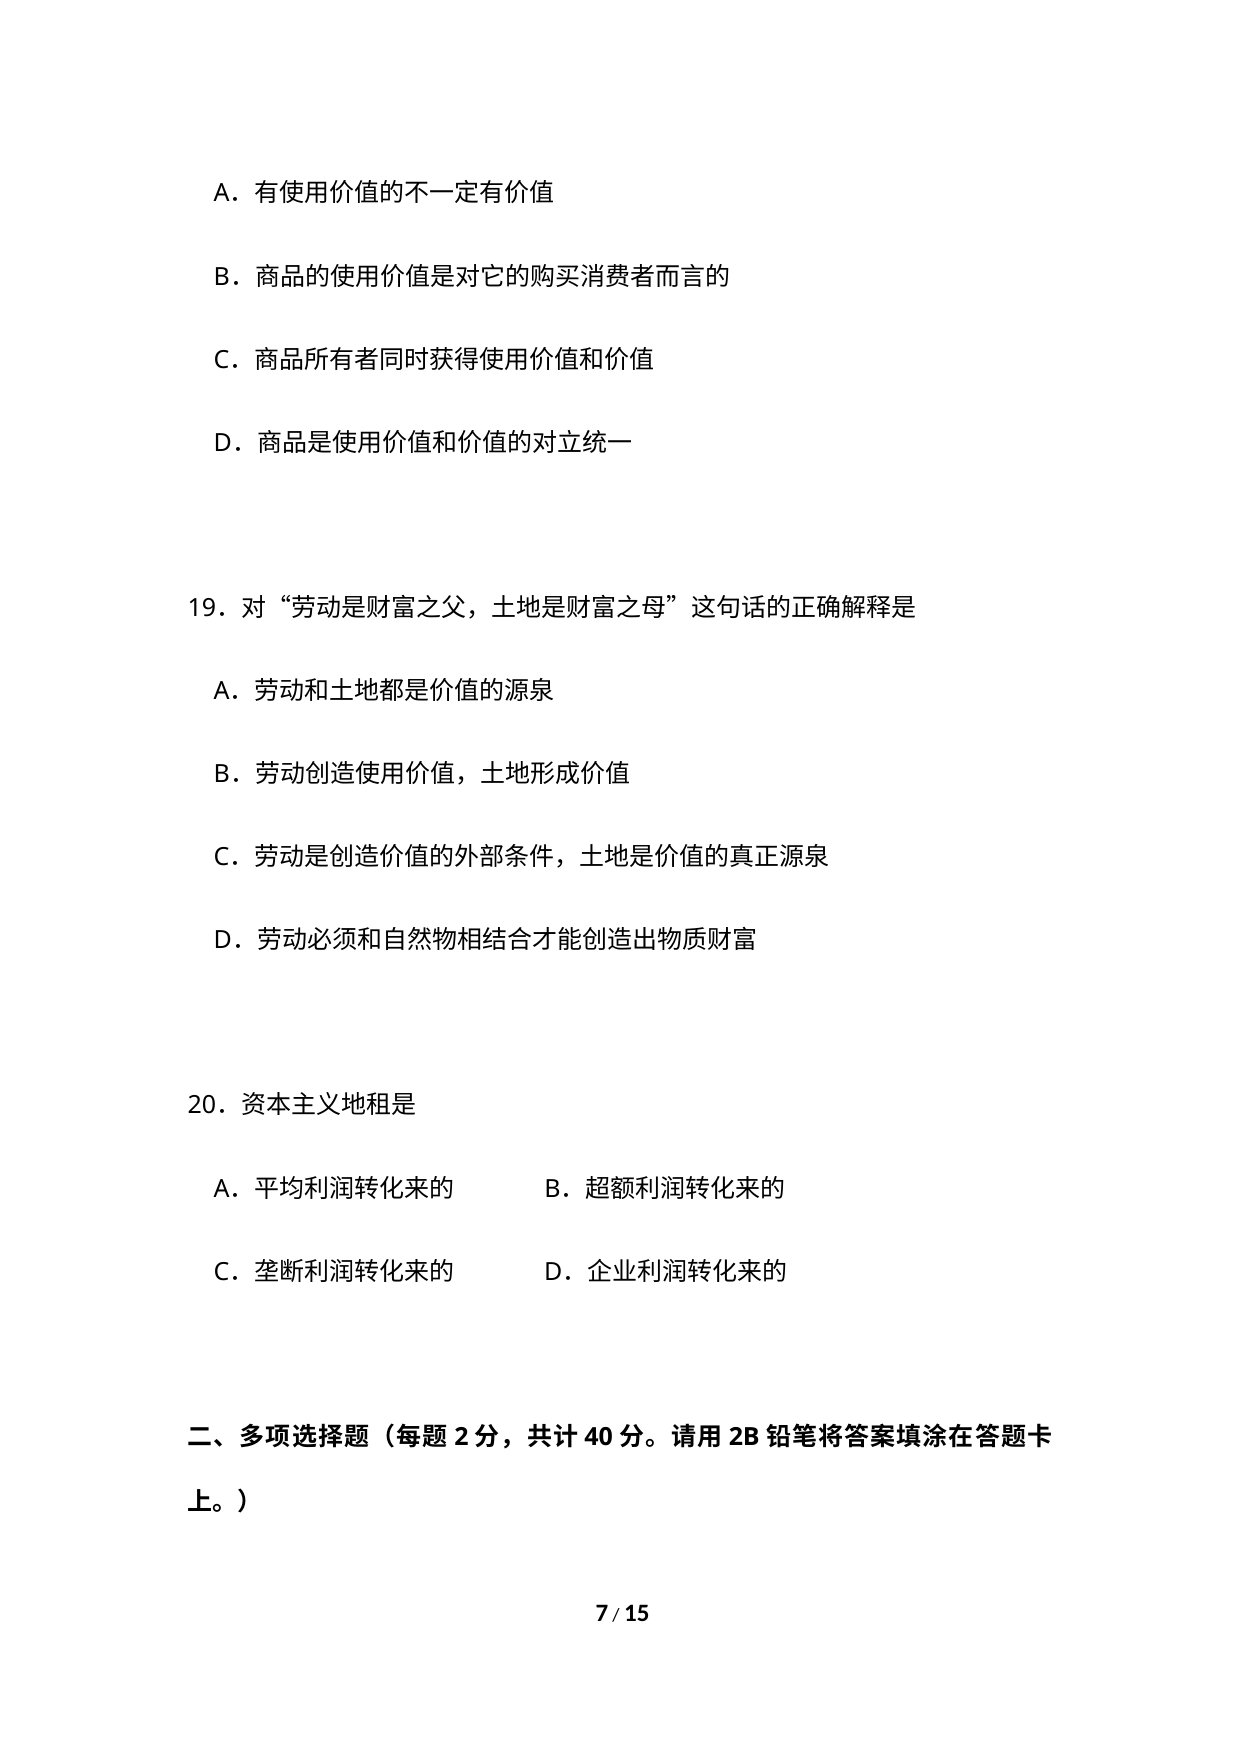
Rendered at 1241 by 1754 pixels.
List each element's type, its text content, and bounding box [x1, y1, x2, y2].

text B．劳动创造使用价值，土地形成价值 [187, 739, 1053, 804]
text 20．资本主义地租是 [187, 1071, 1053, 1136]
text D．商品是使用价值和价值的对立统一 [187, 408, 1053, 473]
text C．劳动是创造价值的外部条件，土地是价值的真正源泉 [187, 822, 1053, 887]
text B．商品的使用价值是对它的购买消费者而言的 [187, 242, 1053, 307]
text A．劳动和土地都是价值的源泉 [187, 656, 1053, 721]
text A．平均利润转化来的 B．超额利润转化来的 [187, 1154, 1053, 1219]
text 19．对“劳动是财富之父，土地是财富之母”这句话的正确解释是 [187, 573, 1053, 638]
text C．垄断利润转化来的 D．企业利润转化来的 [187, 1237, 1053, 1302]
text A．有使用价值的不一定有价值 [187, 158, 1053, 223]
text 二、多项选择题（每题2分，共计40分。请用2B铅笔将答案填涂在答题卡上。） [187, 1402, 1053, 1532]
text C．商品所有者同时获得使用价值和价值 [187, 325, 1053, 390]
text D．劳动必须和自然物相结合才能创造出物质财富 [187, 906, 1053, 971]
